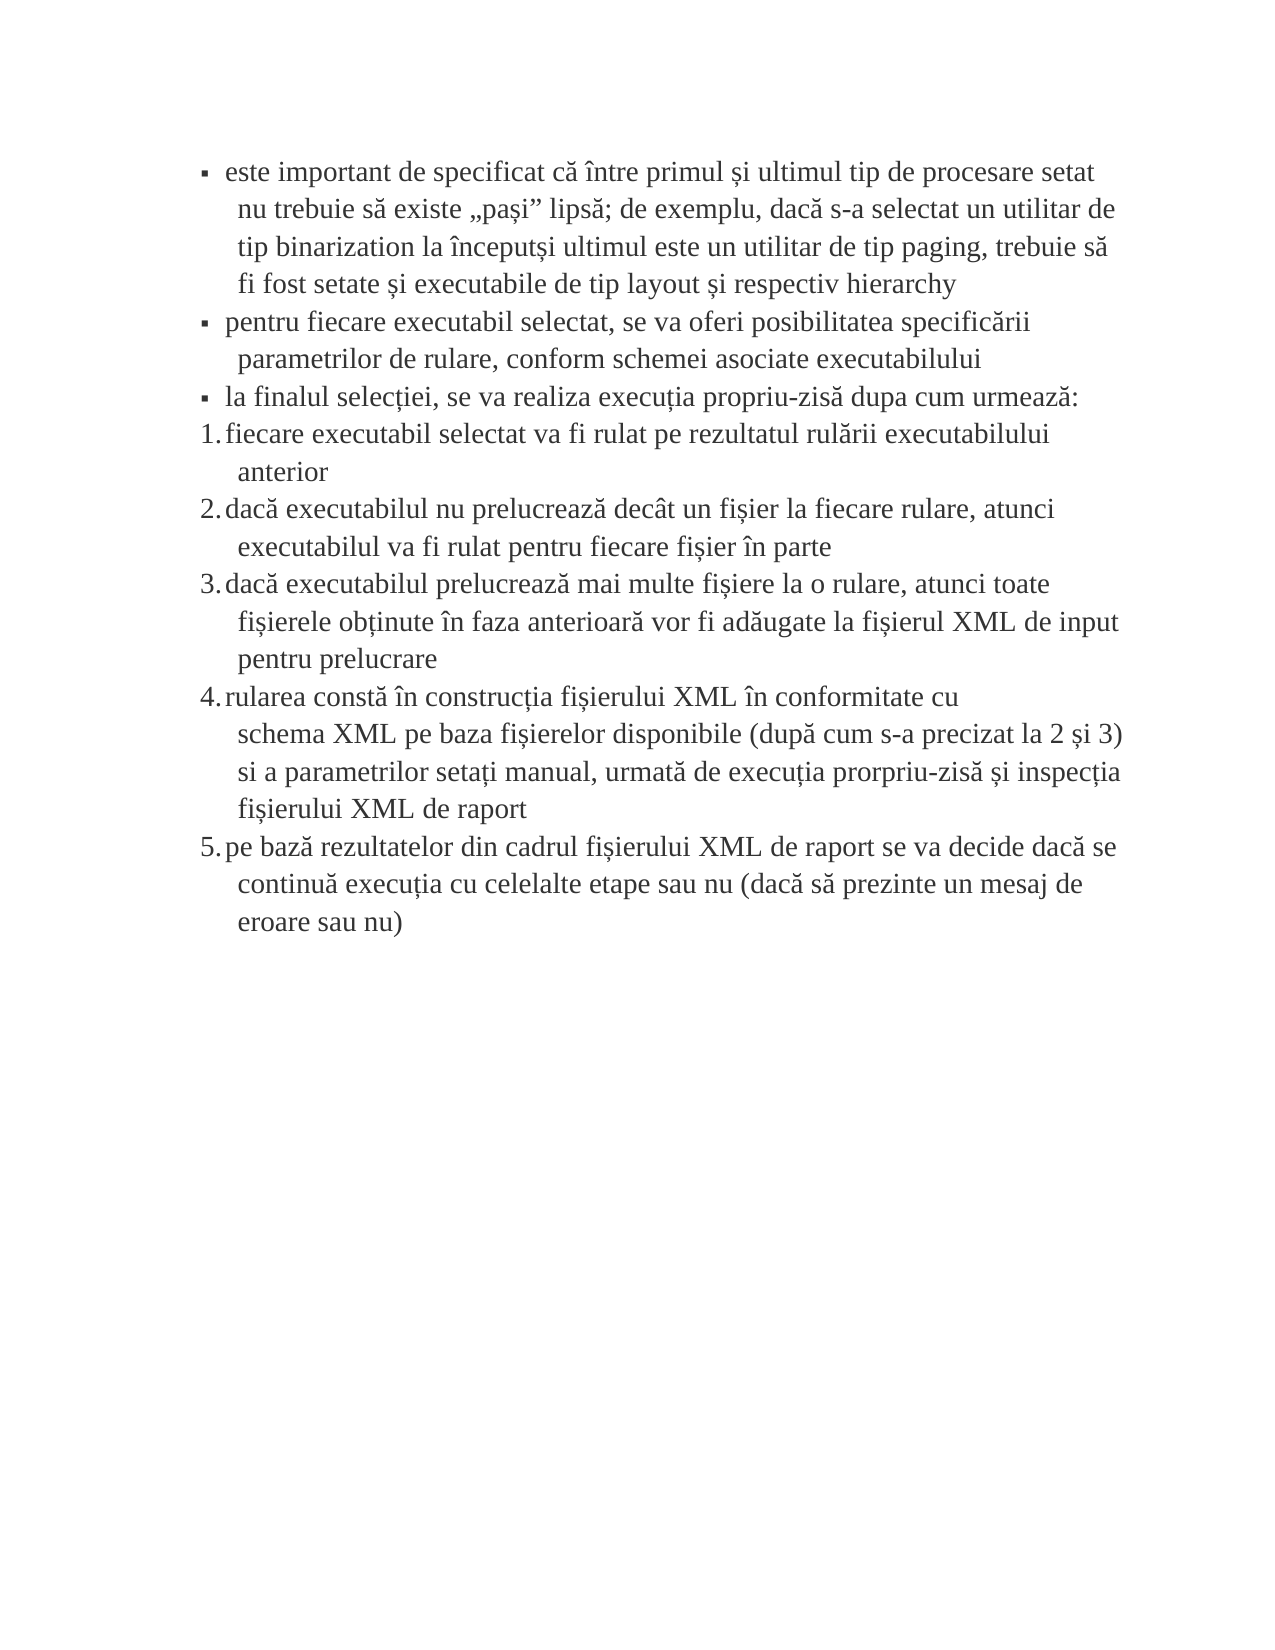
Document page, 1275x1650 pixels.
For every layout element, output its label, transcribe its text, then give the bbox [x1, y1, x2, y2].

list pentru fiecare executabil selectat, se va oferi posibilitatea specificării parametrilor de rulare, conform schemei asociate executabilului [200, 300, 1125, 375]
list pe bază rezultatelor din cadrul fișierului XML de raport se va decide dacă se continuă execuția cu celelalte etape sau nu (dacă să prezinte un mesaj de eroare sau nu) [200, 825, 1125, 937]
list dacă executabilul prelucrează mai multe fișiere la o rulare, atunci toate fișierele obținute în faza anterioară vor fi adăugate la fișierul XML de input pentru prelucrare [200, 562, 1125, 675]
list rularea constă în construcția fișierului XML în conformitate cu schema XML pe baza fișierelor disponibile (după cum s-a precizat la 2 și 3) si a parametrilor setați manual, urmată de execuția prorpriu-zisă și inspecția fișierului XML de raport [200, 675, 1125, 825]
list dacă executabilul nu prelucrează decât un fișier la fiecare rulare, atunci executabilul va fi rulat pentru fiecare fișier în parte [200, 487, 1125, 562]
list fiecare executabil selectat va fi rulat pe rezultatul rulării executabilului anterior [200, 412, 1125, 487]
list la finalul selecției, se va realiza execuția propriu-zisă dupa cum urmează: [200, 375, 1125, 412]
list este important de specificat că între primul și ultimul tip de procesare setat nu trebuie să existe „pași” lipsă; de exemplu, dacă s-a selectat un utilitar de tip binarization la începutși ultimul este un utilitar de tip paging, trebuie să fi fost setate și executabile de tip layout și respectiv hierarchy [200, 150, 1125, 300]
